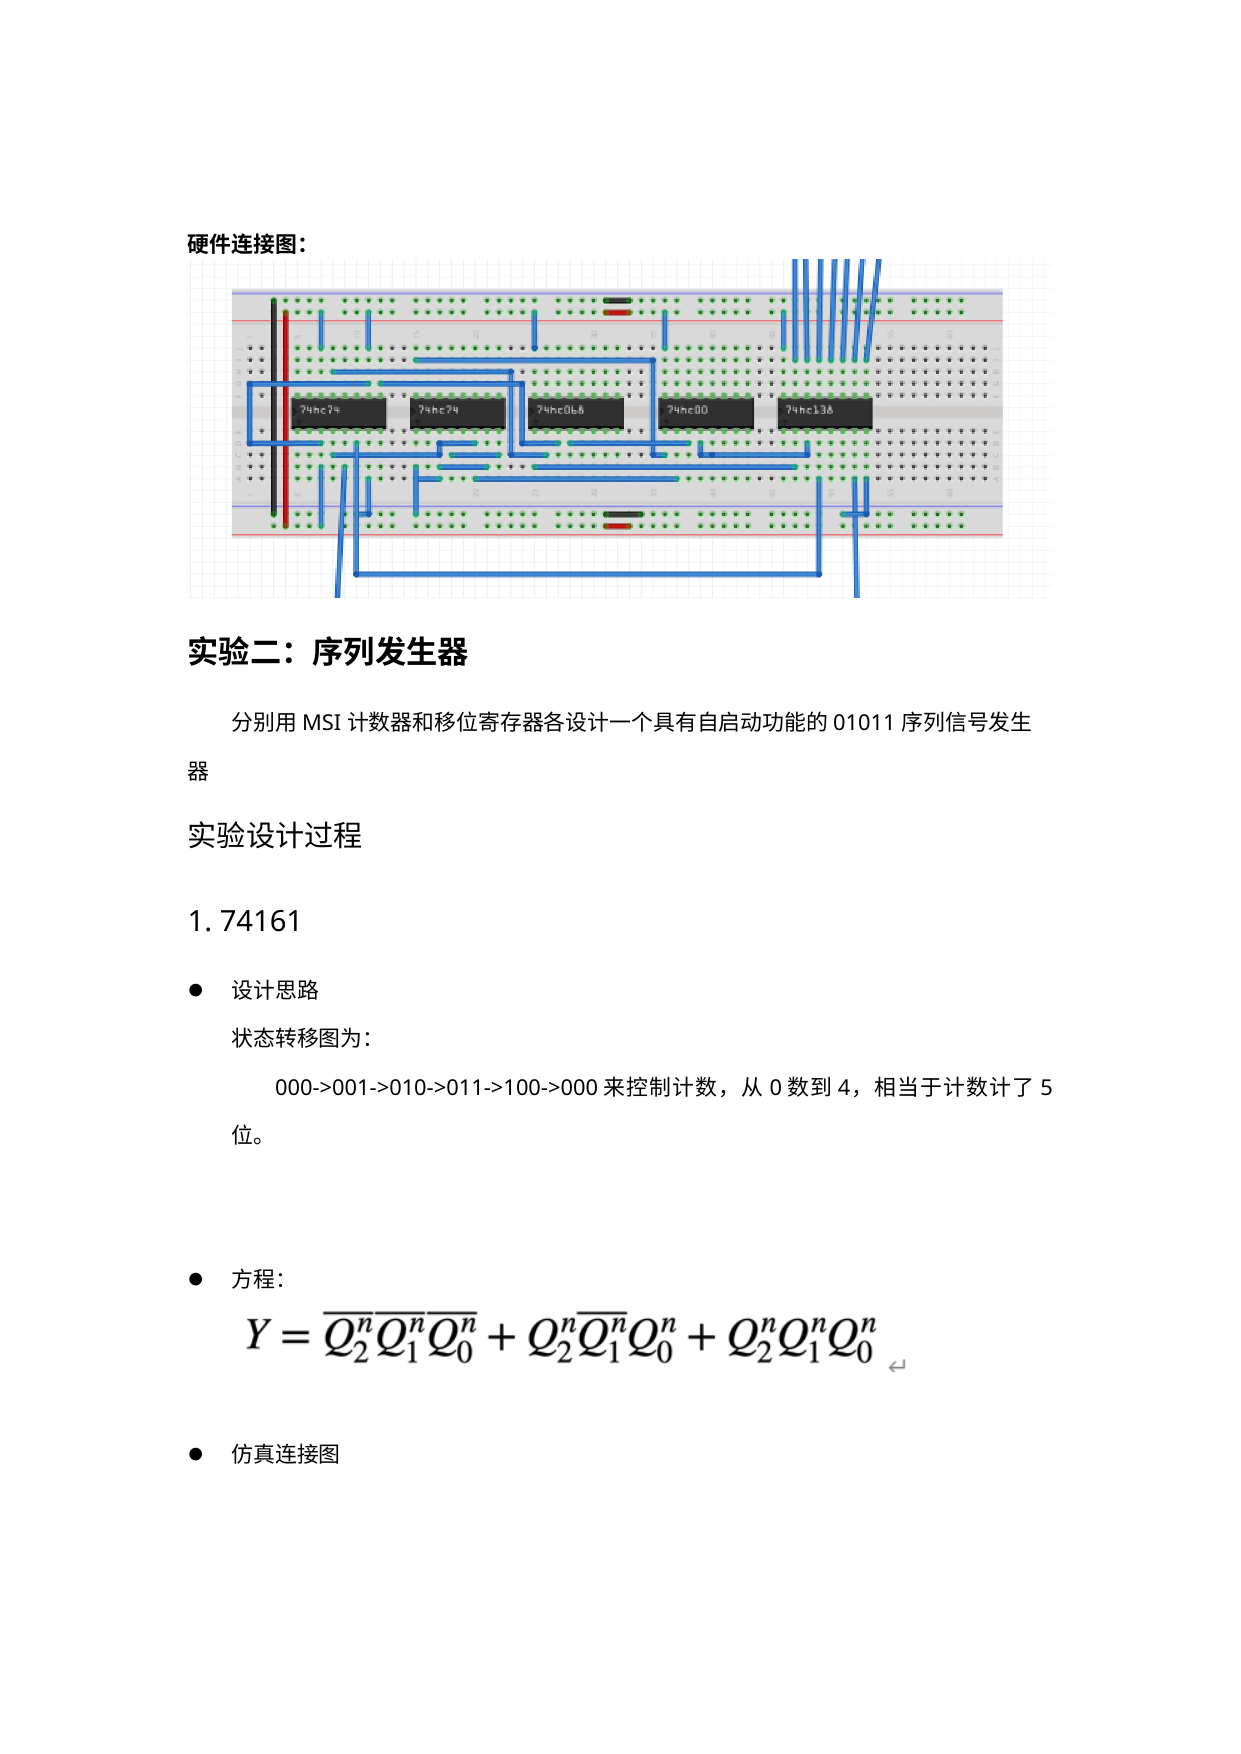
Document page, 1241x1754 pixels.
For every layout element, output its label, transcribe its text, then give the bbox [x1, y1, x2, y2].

text 状态转移图为： [231, 1021, 1053, 1053]
list 74161 [187, 888, 1053, 953]
list 方程： [187, 1261, 1053, 1294]
text 分别用 MSI 计数器和移位寄存器各设计一个具有自启动功能的 01011 序列信号发生器 [187, 704, 1053, 786]
text 硬件连接图： [187, 227, 1053, 259]
list 仿真连接图 [187, 1437, 1053, 1469]
text 000->001->010->011->100->000来控制计数，从0数到4，相当于计数计了5位。 [231, 1069, 1053, 1151]
text 实验设计过程 [187, 802, 1053, 867]
text 实验二：序列发生器 [187, 617, 1053, 682]
list 设计思路 [187, 973, 1053, 1005]
picture [231, 1309, 909, 1372]
picture [187, 259, 1053, 598]
